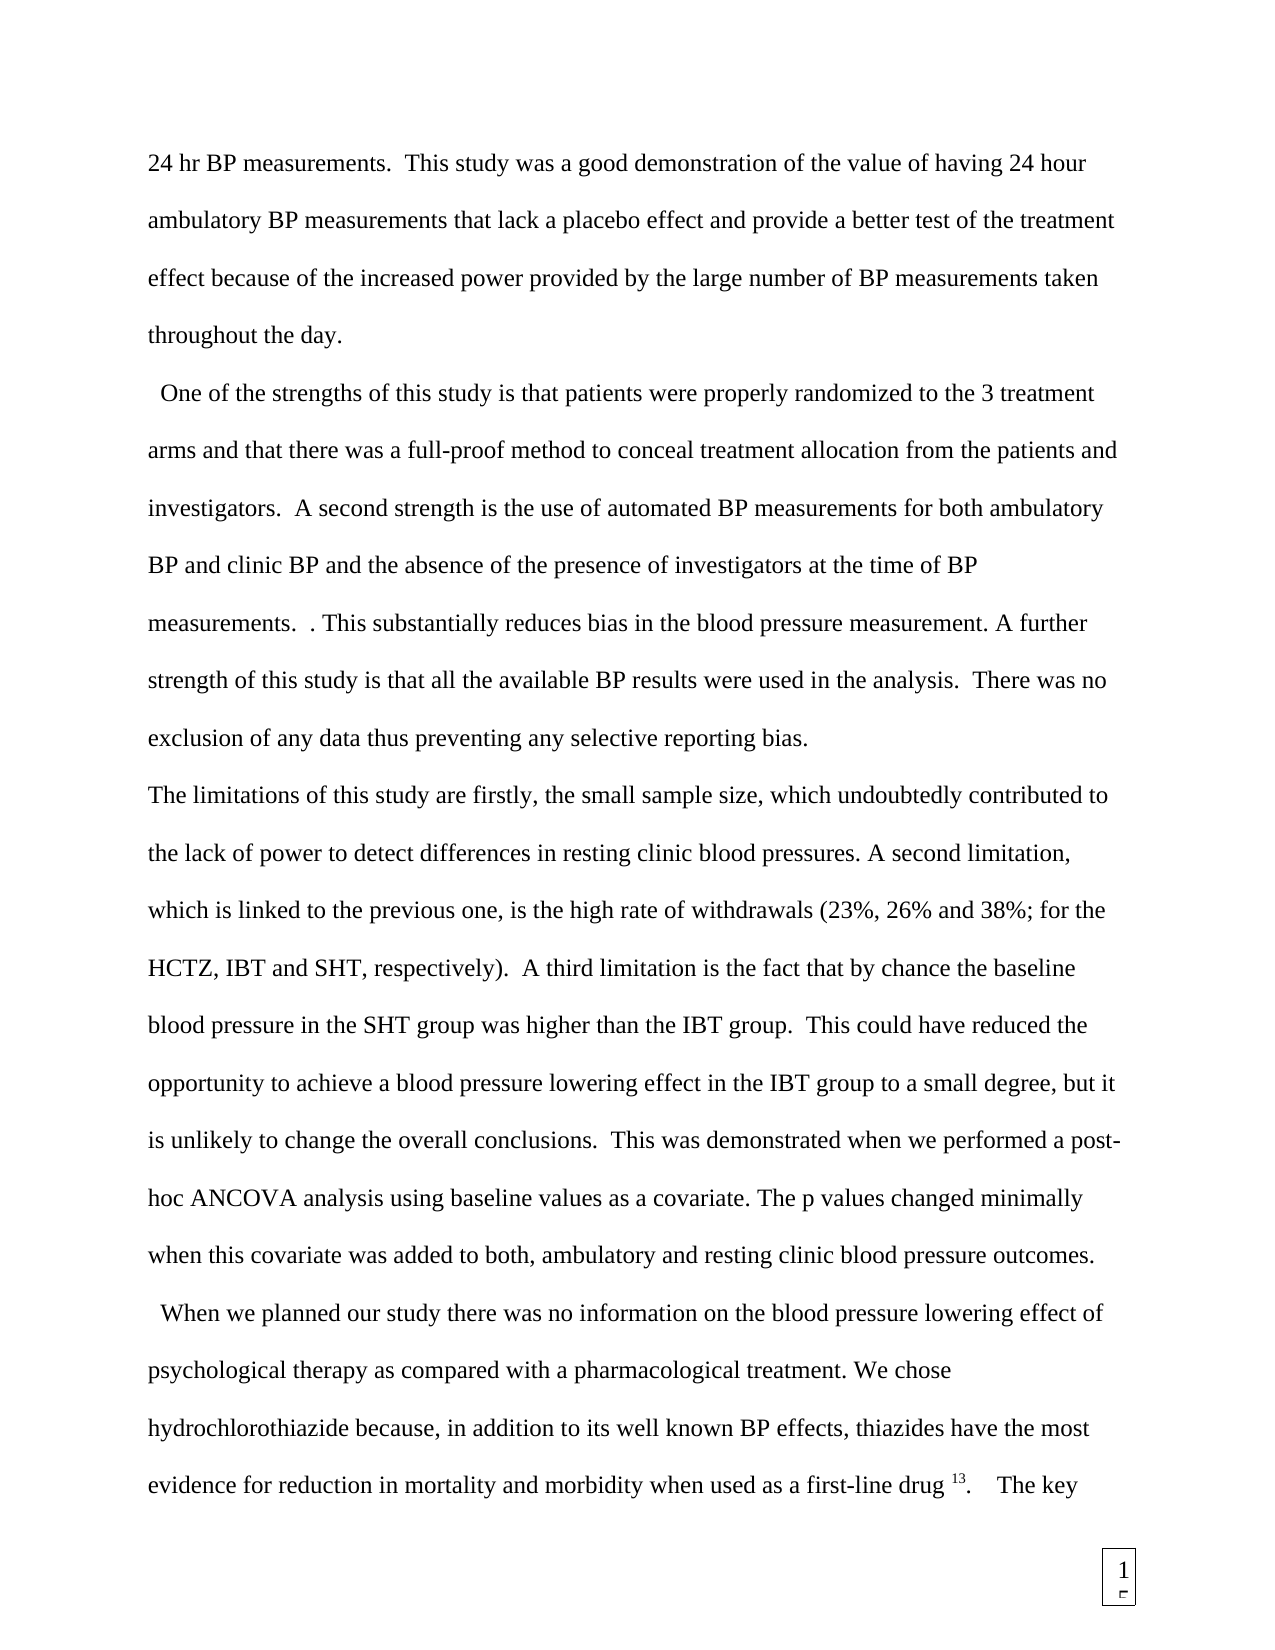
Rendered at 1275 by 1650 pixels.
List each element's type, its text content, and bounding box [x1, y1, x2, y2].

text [148, 1298, 1127, 1499]
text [148, 148, 1127, 349]
text One of the strengths of this study is that patients were properly randomized to the 3 treatment arms and that there was a full-proof method to conceal treatment allocation from the patients and investigators. A second strength is the use of automated BP measurements for both ambulatory BP and clinic BP and the absence of the presence of investigators at the time of BP measurements. . This substantially reduces bias in the blood pressure measurement. A further strength of this study is that all the available BP results were used in the analysis. There was no exclusion of any data thus preventing any selective reporting bias. [148, 378, 1127, 751]
text The limitations of this study are firstly, the small sample size, which undoubtedly contributed to the lack of power to detect differences in resting clinic blood pressures. A second limitation, which is linked to the previous one, is the high rate of withdrawals (23%, 26% and 38%; for the HCTZ, IBT and SHT, respectively). A third limitation is the fact that by chance the baseline blood pressure in the SHT group was higher than the IBT group. This could have reduced the opportunity to achieve a blood pressure lowering effect in the IBT group to a small degree, but it is unlikely to change the overall conclusions. This was demonstrated when we performed a post-hoc ANCOVA analysis using baseline values as a covariate. The p values changed minimally when this covariate was added to both, ambulatory and resting clinic blood pressure outcomes. [148, 780, 1127, 1269]
